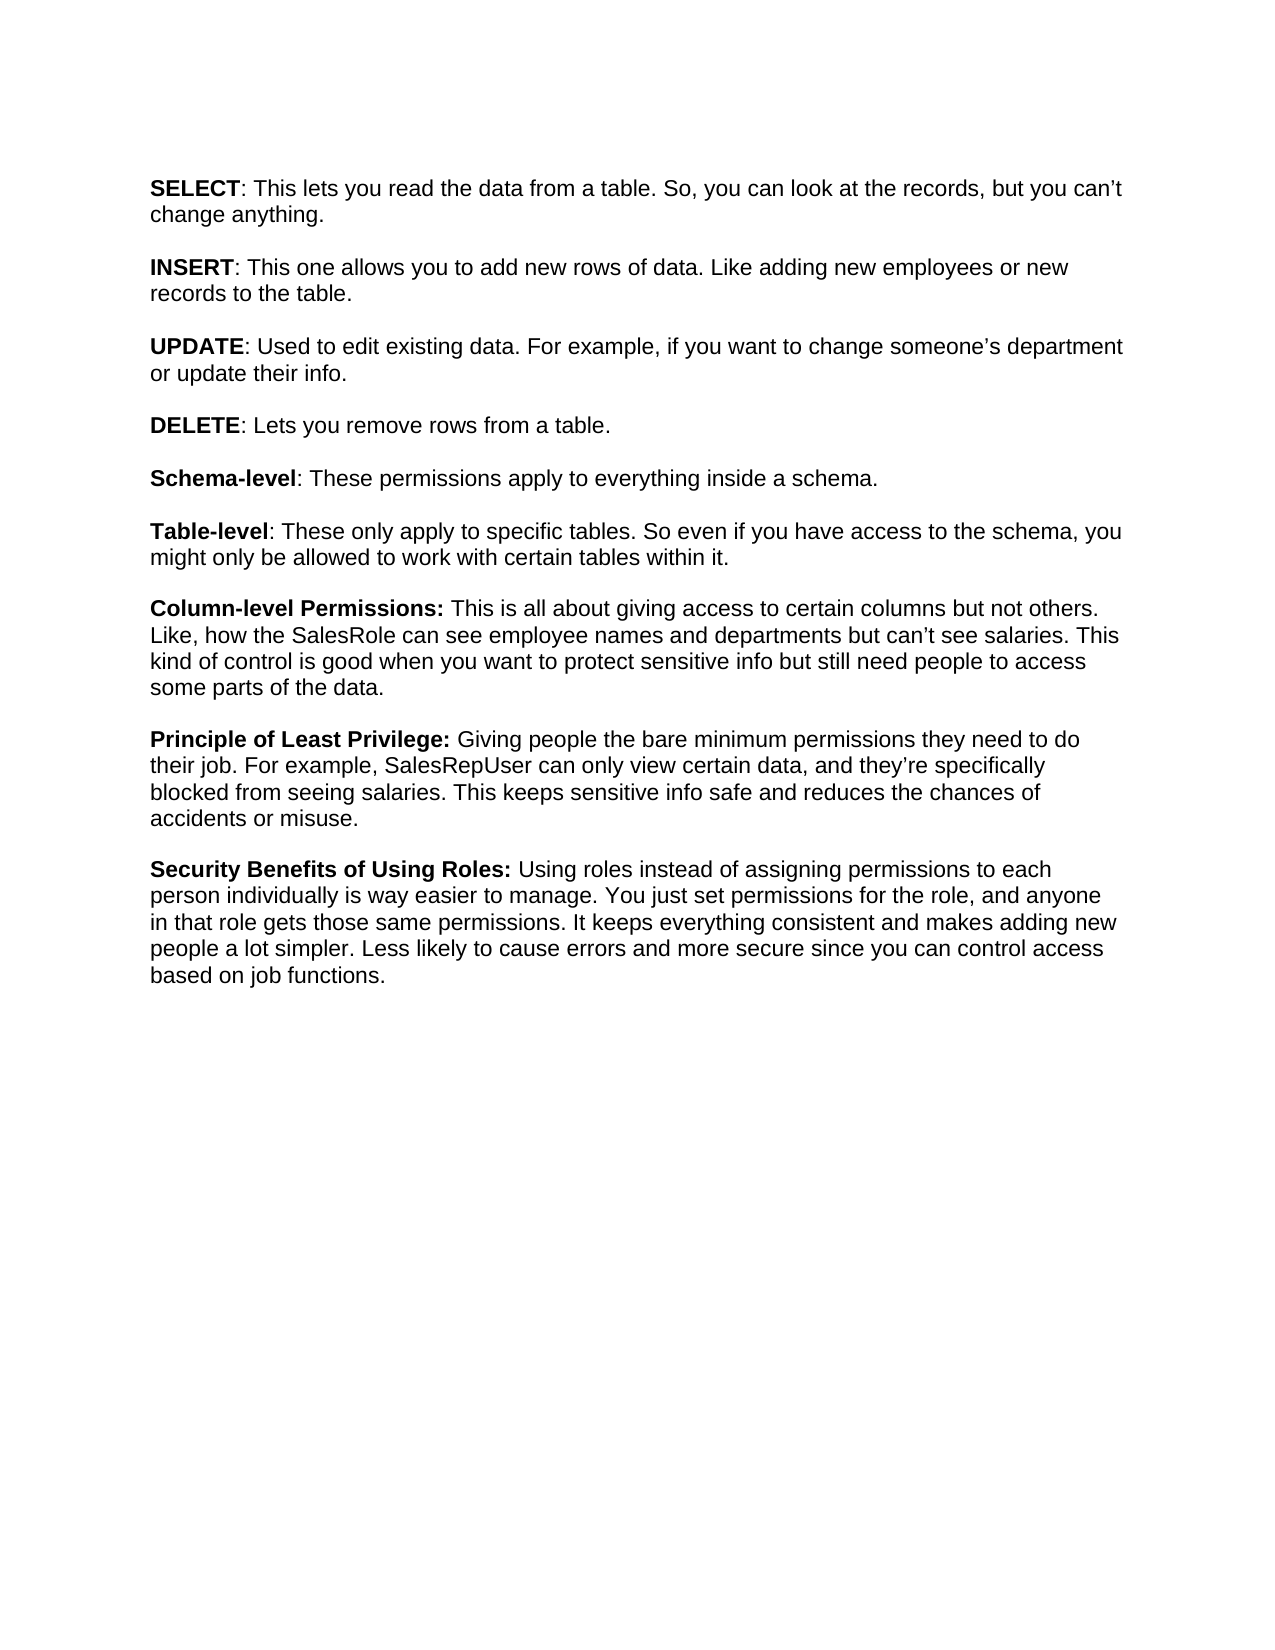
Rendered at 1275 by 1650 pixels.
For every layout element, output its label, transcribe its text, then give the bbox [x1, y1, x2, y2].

text SELECT: This lets you read the data from a table. So, you can look at the records, but you can’t change anything. INSERT: This one allows you to add new rows of data. Like adding new employees or new records to the table. UPDATE: Used to edit existing data. For example, if you want to change someone’s department or update their info. DELETE: Lets you remove rows from a table. Schema-level: These permissions apply to everything inside a schema. Table-level: These only apply to specific tables. So even if you have access to the schema, you might only be allowed to work with certain tables within it. [150, 175, 1125, 570]
text Security Benefits of Using Roles: Using roles instead of assigning permissions to each person individually is way easier to manage. You just set permissions for the role, and anyone in that role gets those same permissions. It keeps everything consistent and makes adding new people a lot simpler. Less likely to cause errors and more secure since you can control access based on job functions. [150, 856, 1125, 988]
text Principle of Least Privilege: Giving people the bare minimum permissions they need to do their job. For example, SalesRepUser can only view certain data, and they’re specifically blocked from seeing salaries. This keeps sensitive info safe and reduces the chances of accidents or misuse. [150, 726, 1125, 831]
text Column-level Permissions: This is all about giving access to certain columns but not others. Like, how the SalesRole can see employee names and departments but can’t see salaries. This kind of control is good when you want to protect sensitive info but still need people to access some parts of the data. [150, 595, 1125, 701]
